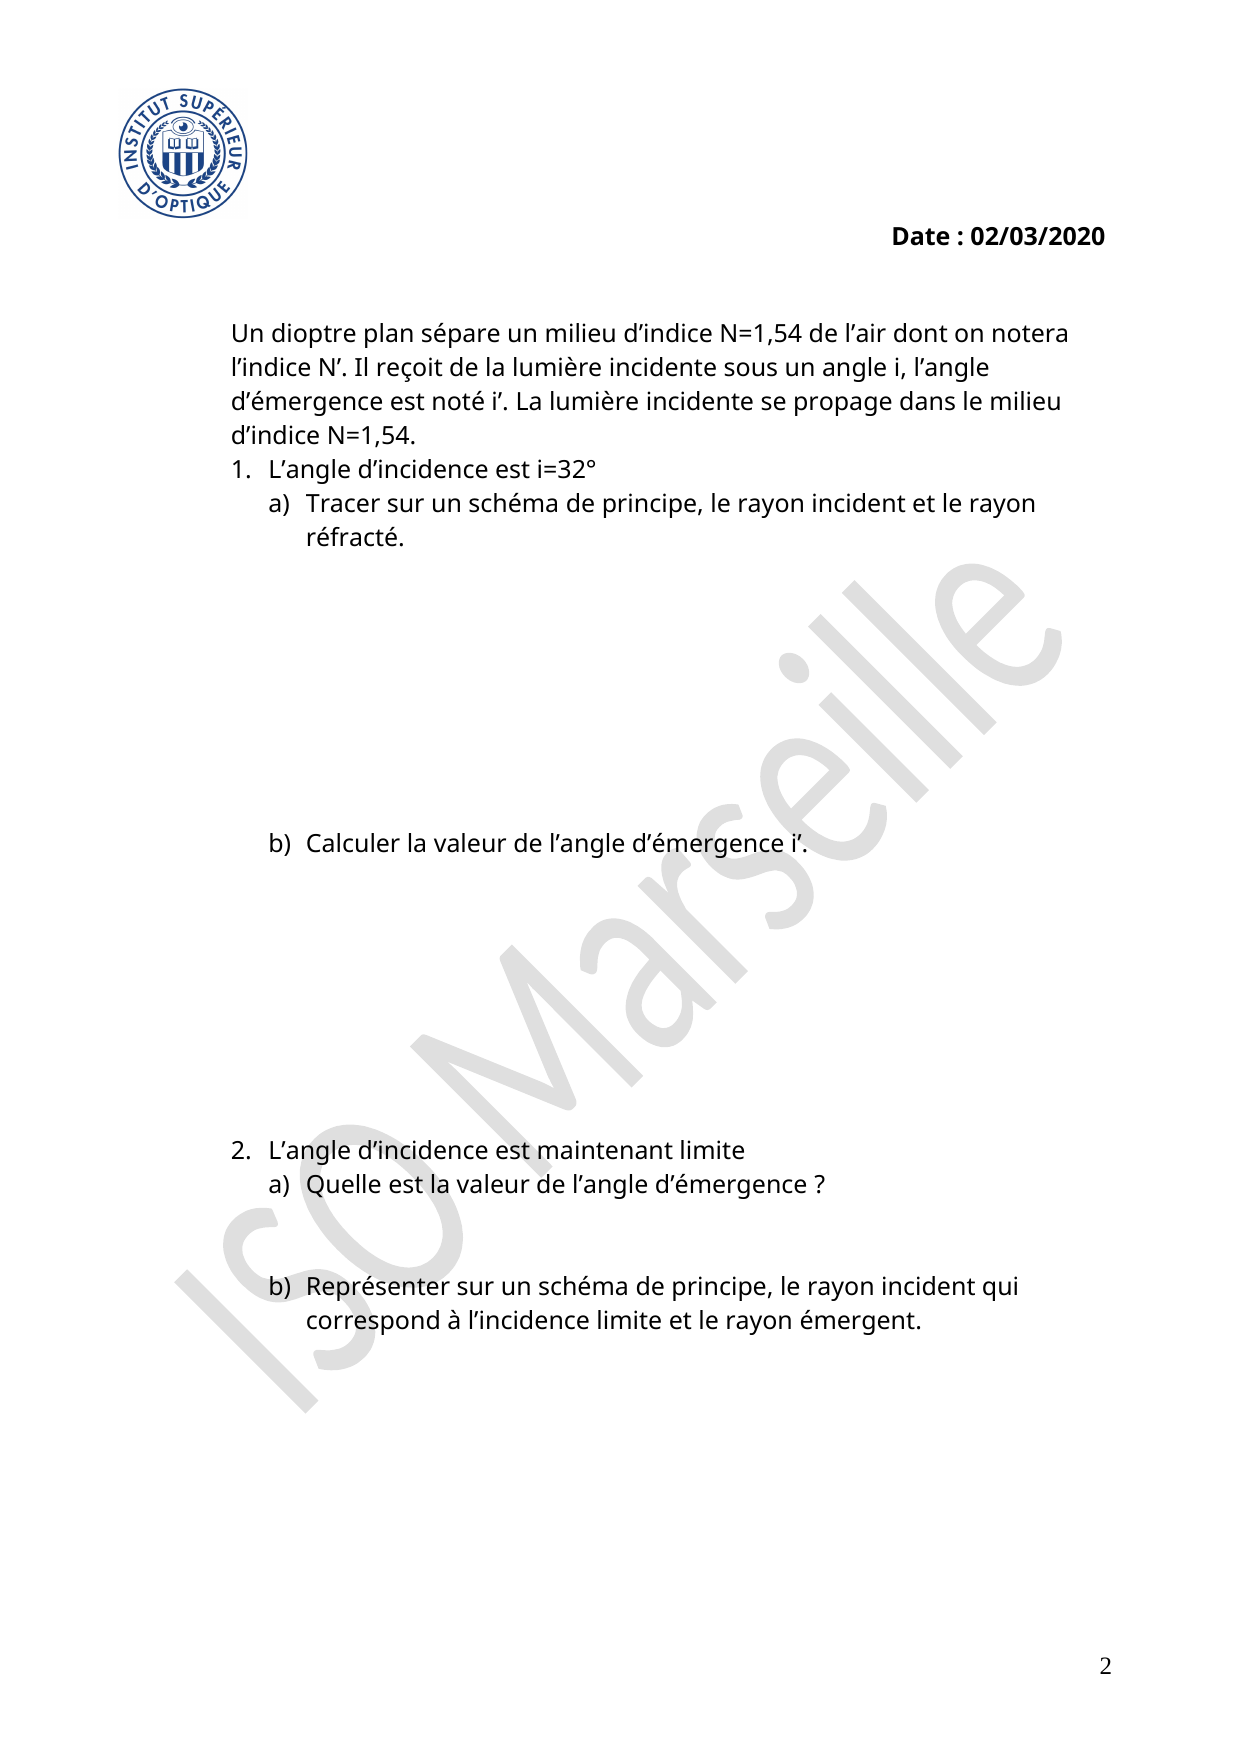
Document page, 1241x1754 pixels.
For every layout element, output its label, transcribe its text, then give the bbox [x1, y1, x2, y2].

list Calculer la valeur de l’angle d’émergence i’. [268, 826, 1122, 860]
list Quelle est la valeur de l’angle d’émergence ? [268, 1167, 1122, 1201]
list Tracer sur un schéma de principe, le rayon incident et le rayon réfracté. [268, 486, 1122, 554]
list Un dioptre plan sépare un milieu d’indice N=1,54 de l’air dont on notera l’indice N’. Il reçoit de la lumière incidente sous un angle i, l’angle d’émergence est noté i’. La lumière incidente se propage dans le milieu d’indice N=1,54. [231, 315, 1122, 451]
list L’angle d’incidence est maintenant limite [231, 1133, 1122, 1167]
list Représenter sur un schéma de principe, le rayon incident qui correspond à l’incidence limite et le rayon émergent. [268, 1269, 1122, 1337]
picture [118, 88, 248, 219]
list L’angle d’incidence est i=32° [231, 451, 1122, 486]
